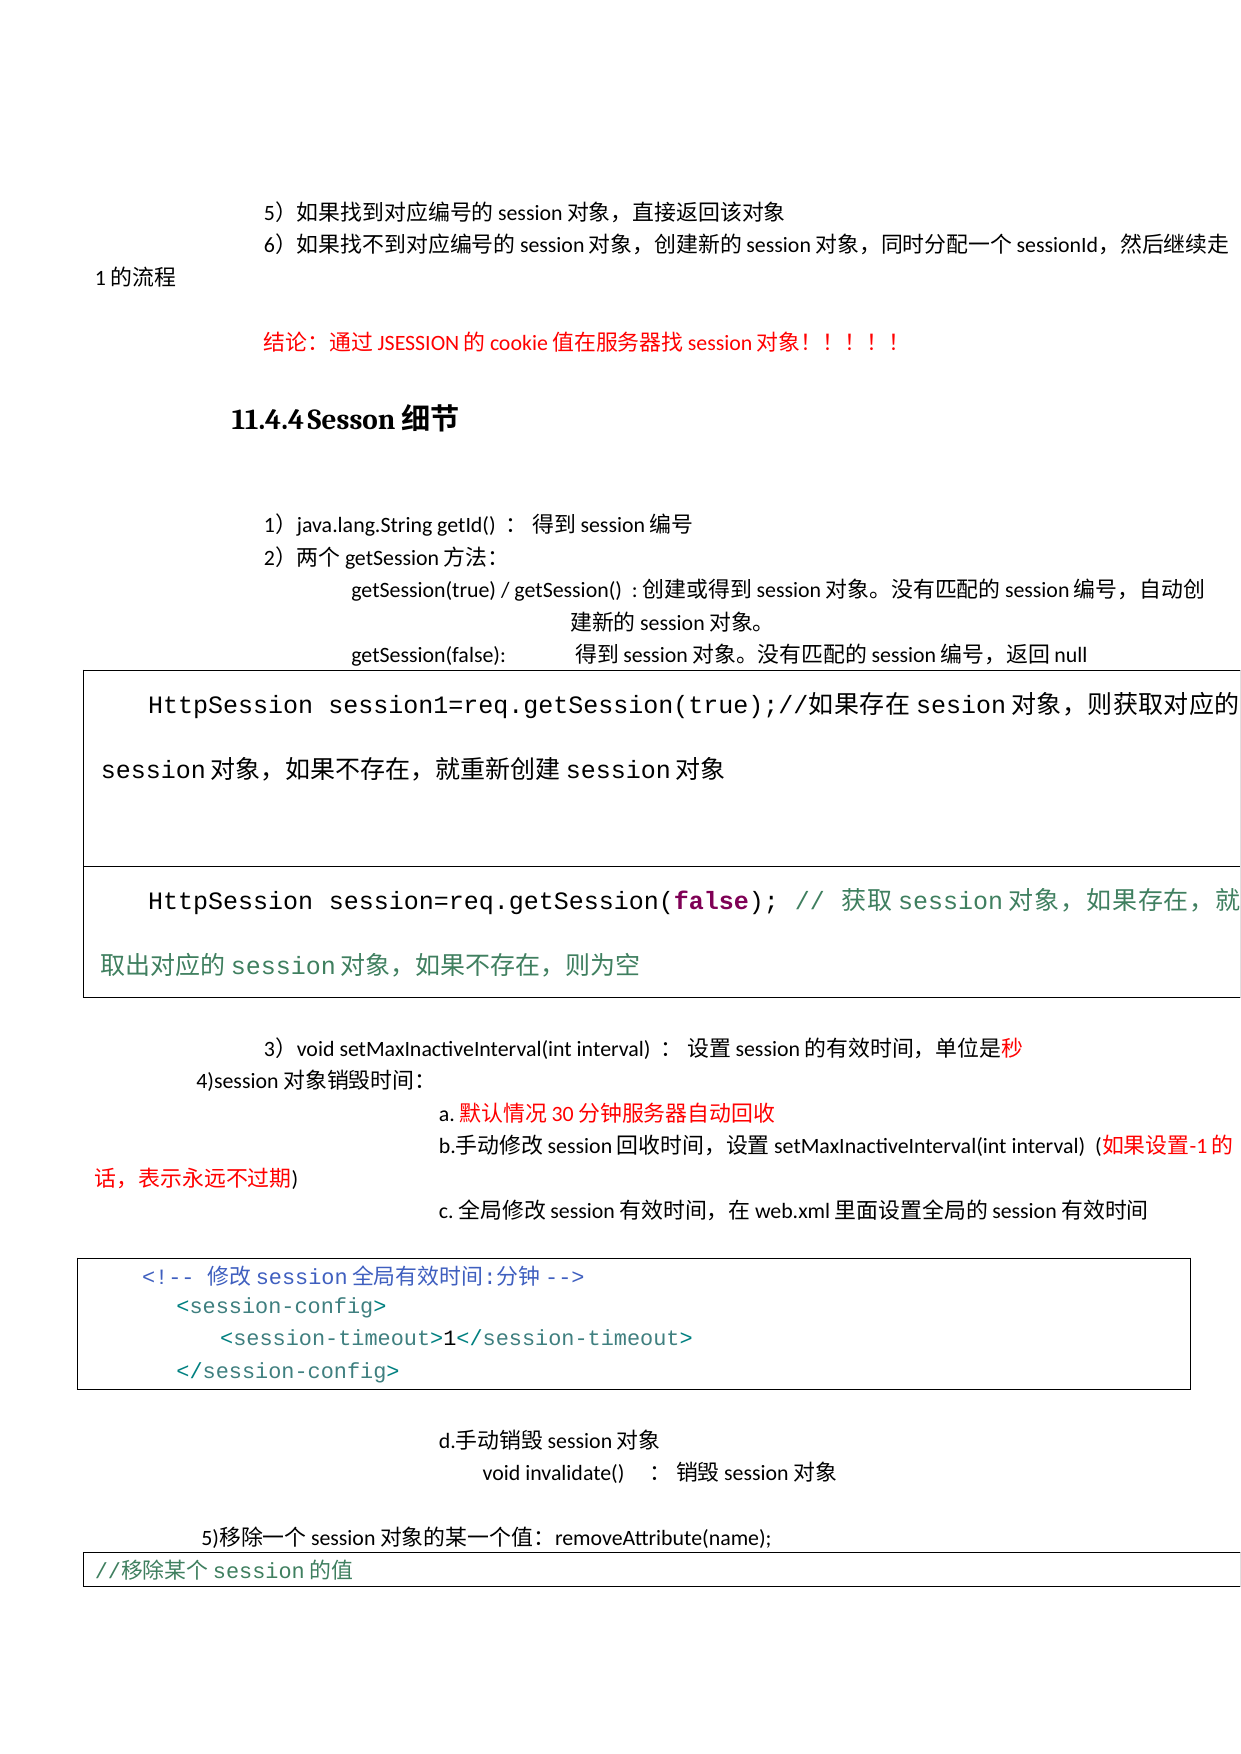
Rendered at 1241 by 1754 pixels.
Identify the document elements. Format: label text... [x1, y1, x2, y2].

table_header HttpSession session1=req.getSession(true);//如果存在sesion对象，则获取对应的session对象，如果不存在，就重新创建session对象 [84, 671, 1240, 866]
text getSession(true) / getSession() : 创建或得到session对象。没有匹配的session编号，自动创 建新的session对象。 [94, 572, 1240, 637]
table_header <!-- 修改session全局有效时间:分钟 --> <session-config> <session-timeout>1</session-timeout> </session-config> [78, 1259, 1190, 1389]
text void invalidate() ： 销毁session对象 [94, 1455, 1240, 1487]
text 3）void setMaxInactiveInterval(int interval) ： 设置session的有效时间，单位是秒 [94, 1030, 1240, 1063]
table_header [84, 1553, 1240, 1586]
text 1）java.lang.String getId() ： 得到session编号 [94, 507, 1240, 539]
text 2）两个getSession方法： [94, 539, 1240, 572]
text b.手动修改session回收时间，设置setMaxInactiveInterval(int interval) (如果设置-1的话，表示永远不过期) [94, 1128, 1240, 1193]
table_cell HttpSession session=req.getSession(false); // 获取session对象，如果存在，就取出对应的session对象，如果不存在，则为空 [84, 867, 1240, 997]
text getSession(false): 得到session对象。没有匹配的session编号，返回null [94, 637, 1240, 669]
text c. 全局修改session有效时间，在web.xml里面设置全局的session有效时间 [94, 1193, 1240, 1225]
text 6）如果找不到对应编号的session对象，创建新的session对象，同时分配一个sessionId，然后继续走1的流程 [94, 227, 1240, 292]
text a. 默认情况30分钟服务器自动回收 [94, 1095, 1240, 1128]
text 5)移除一个session对象的某一个值：removeAttribute(name); [94, 1520, 1240, 1552]
text 4)session对象销毁时间： [94, 1063, 1240, 1095]
text 5）如果找到对应编号的session对象，直接返回该对象 [94, 194, 1240, 227]
subtitle Sesson细节 [184, 384, 1218, 449]
text d.手动销毁session对象 [94, 1422, 1240, 1455]
text 结论：通过JSESSION的cookie值在服务器找session对象！！！！！ [94, 324, 1240, 357]
